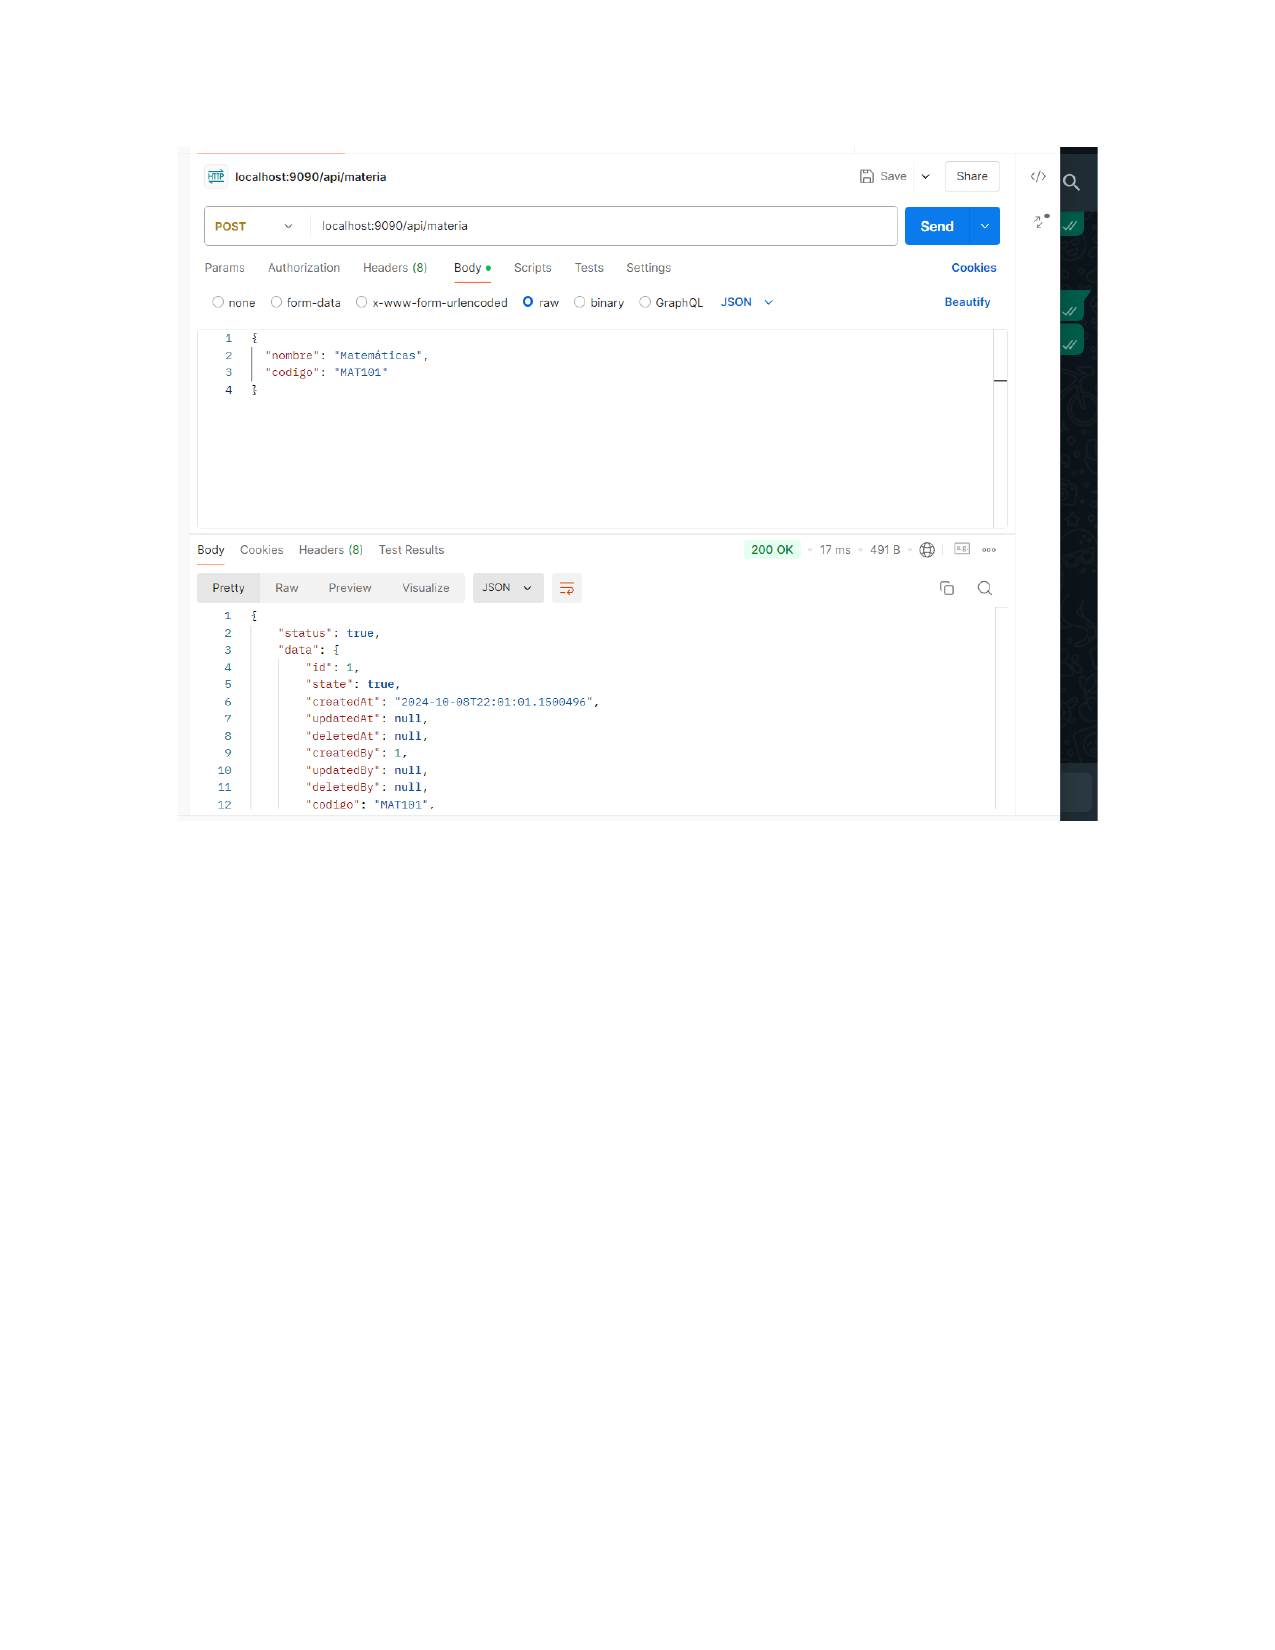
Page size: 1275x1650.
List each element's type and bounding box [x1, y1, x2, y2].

picture [177, 147, 1098, 821]
